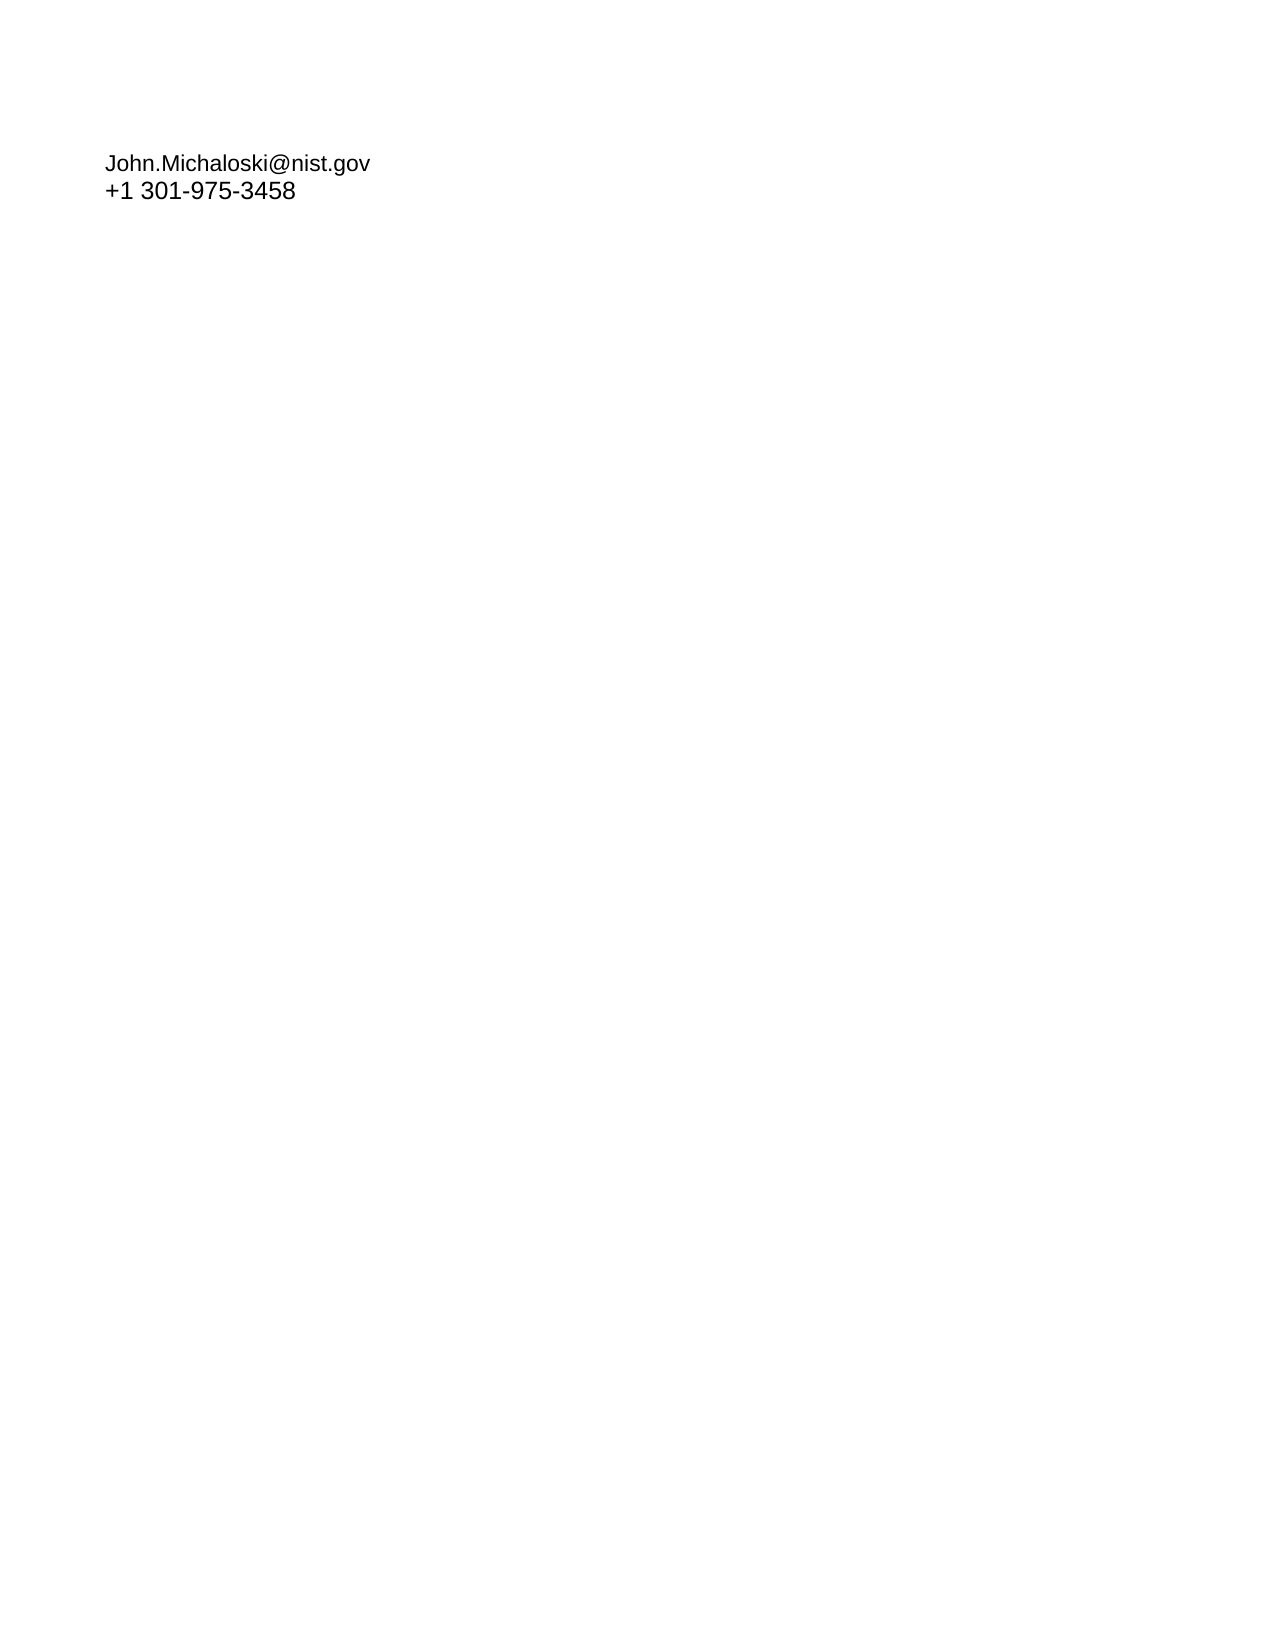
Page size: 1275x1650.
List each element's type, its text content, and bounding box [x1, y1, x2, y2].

text +1 301-975-3458 [105, 176, 1200, 205]
text John.Michaloski@nist.gov [105, 150, 1200, 176]
